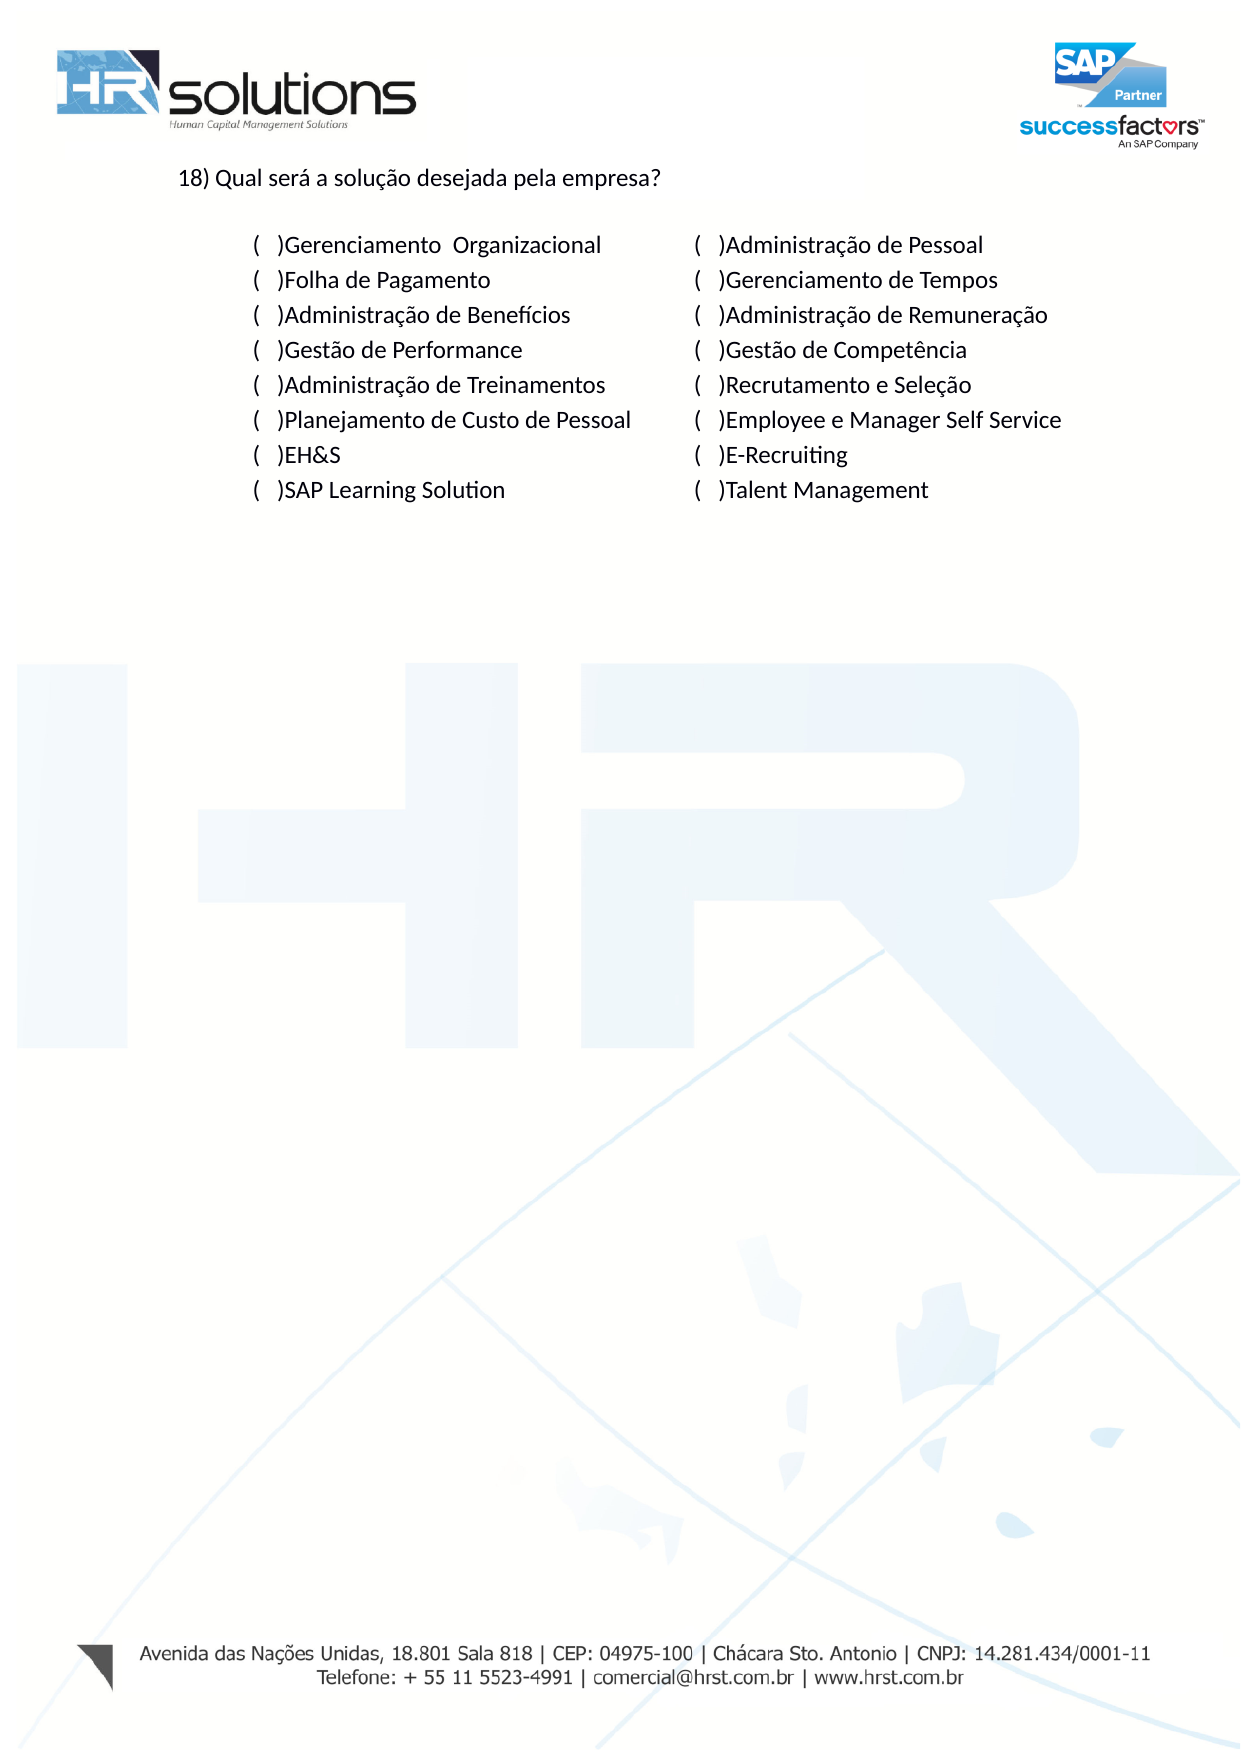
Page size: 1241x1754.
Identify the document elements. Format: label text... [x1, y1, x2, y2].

list ( )Gerenciamento Organizacional ( )Administração de Pessoal [252, 229, 1122, 260]
list ( )EH&S ( )E-Recruiting [252, 439, 1122, 470]
list ( )Planejamento de Custo de Pessoal ( )Employee e Manager Self Service [252, 404, 1122, 435]
list ( )Folha de Pagamento ( )Gerenciamento de Tempos [252, 264, 1122, 295]
list ( )SAP Learning Solution ( )Talent Management [252, 474, 1122, 505]
list ( )Gestão de Performance ( )Gestão de Competência [252, 334, 1122, 365]
picture [16, 11, 1241, 1750]
list Qual será a solução desejada pela empresa? [177, 162, 1122, 225]
list ( )Administração de Treinamentos ( )Recrutamento e Seleção [252, 369, 1122, 400]
list ( )Administração de Benefícios ( )Administração de Remuneração [252, 299, 1122, 330]
